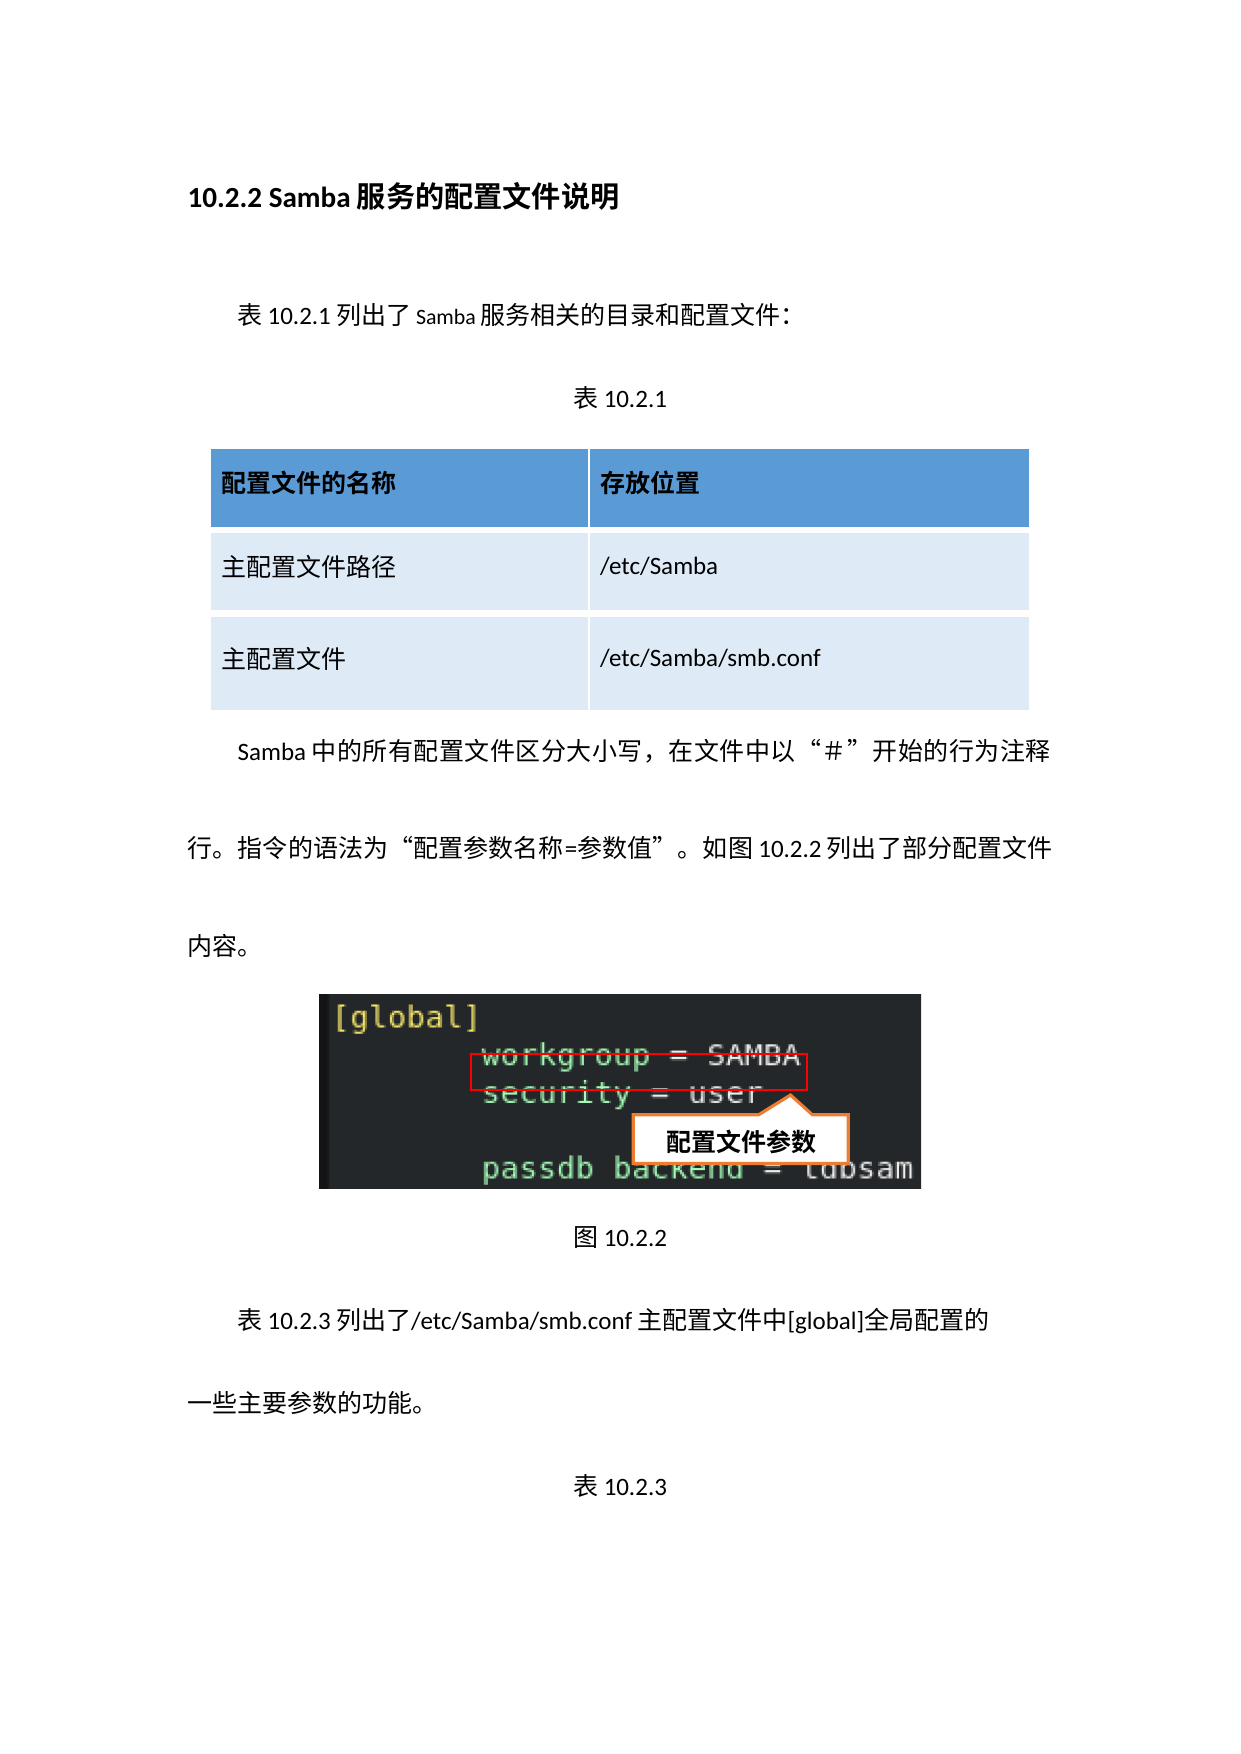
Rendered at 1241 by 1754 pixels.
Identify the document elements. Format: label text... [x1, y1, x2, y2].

text 一些主要参数的功能。 [187, 1369, 1053, 1434]
text Samba中的所有配置文件区分大小写，在文件中以“＃”开始的行为注释行。指令的语法为“配置参数名称=参数值”。如图10.2.2列出了部分配置文件内容。 [187, 717, 1053, 977]
picture [319, 994, 922, 1189]
table_header 配置文件的名称 [211, 449, 588, 527]
table_cell /etc/Samba/smb.conf [590, 617, 1029, 710]
table_cell 主配置文件路径 [211, 533, 588, 610]
table_cell /etc/Samba [590, 533, 1029, 610]
table_header 存放位置 [590, 449, 1029, 527]
text 图10.2.2 [187, 1203, 1053, 1268]
subtitle 10.2.2 Samba服务的配置文件说明 [187, 162, 1053, 227]
text 表10.2.3列出了/etc/Samba/smb.conf主配置文件中[global]全局配置的 [187, 1286, 1053, 1351]
text 表10.2.1 [187, 364, 1053, 429]
table_cell 主配置文件 [211, 617, 588, 710]
text 表10.2.1列出了Samba服务相关的目录和配置文件： [187, 281, 1053, 346]
text 表10.2.3 [187, 1452, 1053, 1517]
